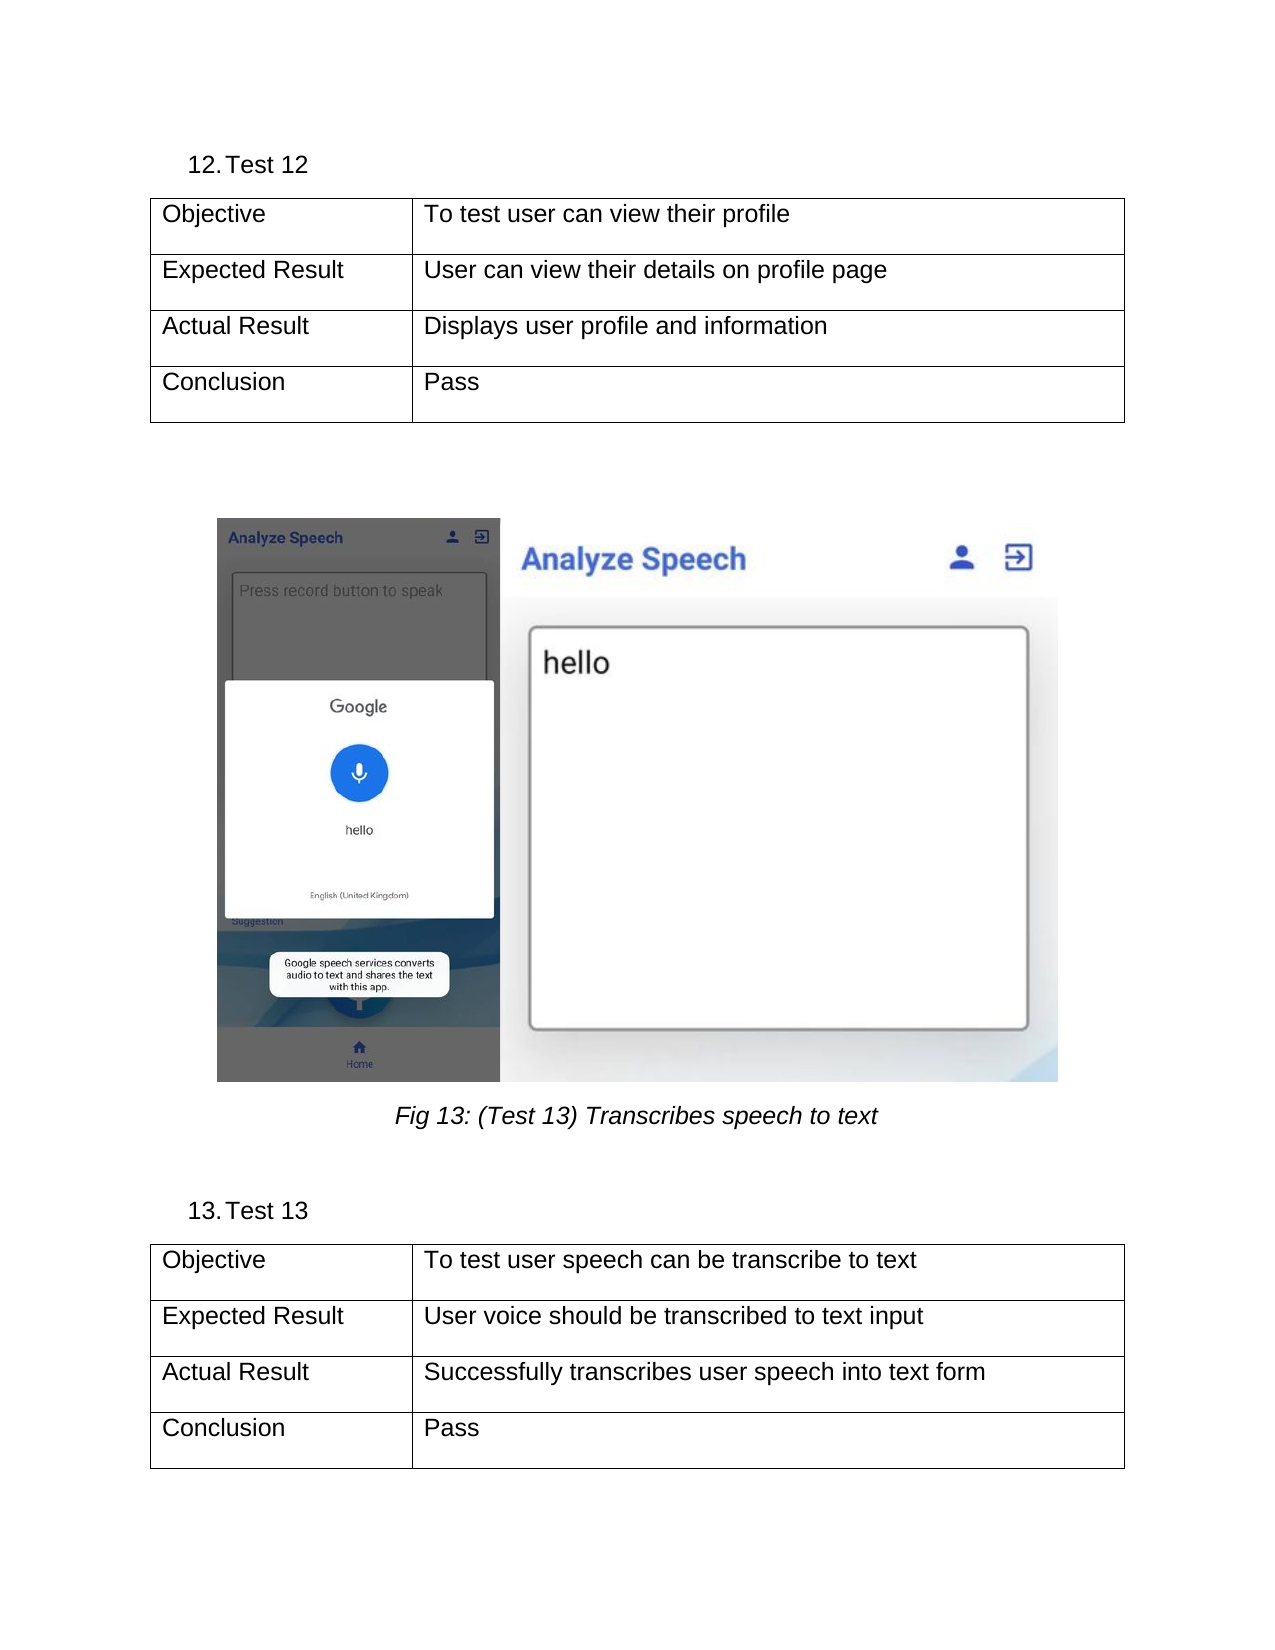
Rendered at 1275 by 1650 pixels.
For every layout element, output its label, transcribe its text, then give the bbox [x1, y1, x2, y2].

table_cell Conclusion [151, 1413, 412, 1468]
table_cell Pass [413, 1413, 1124, 1468]
table_cell Expected Result [151, 255, 412, 310]
table_header To test user can view their profile [413, 199, 1124, 254]
table_cell Displays user profile and information [413, 311, 1124, 366]
table_header Objective [151, 199, 412, 254]
picture [217, 518, 1058, 1082]
text Fig 13: (Test 13) Transcribes speech to text [150, 1101, 1125, 1130]
table_cell Expected Result [151, 1301, 412, 1356]
table_cell User can view their details on profile page [413, 255, 1124, 310]
list Test 12 [187, 150, 1125, 179]
table_cell Successfully transcribes user speech into text form [413, 1357, 1124, 1412]
table_cell Pass [413, 367, 1124, 422]
table_header Objective [151, 1245, 412, 1300]
table_cell Actual Result [151, 1357, 412, 1412]
table_cell Actual Result [151, 311, 412, 366]
table_header To test user speech can be transcribe to text [413, 1245, 1124, 1300]
table_cell Conclusion [151, 367, 412, 422]
list Test 13 [187, 1196, 1125, 1225]
table_cell User voice should be transcribed to text input [413, 1301, 1124, 1356]
